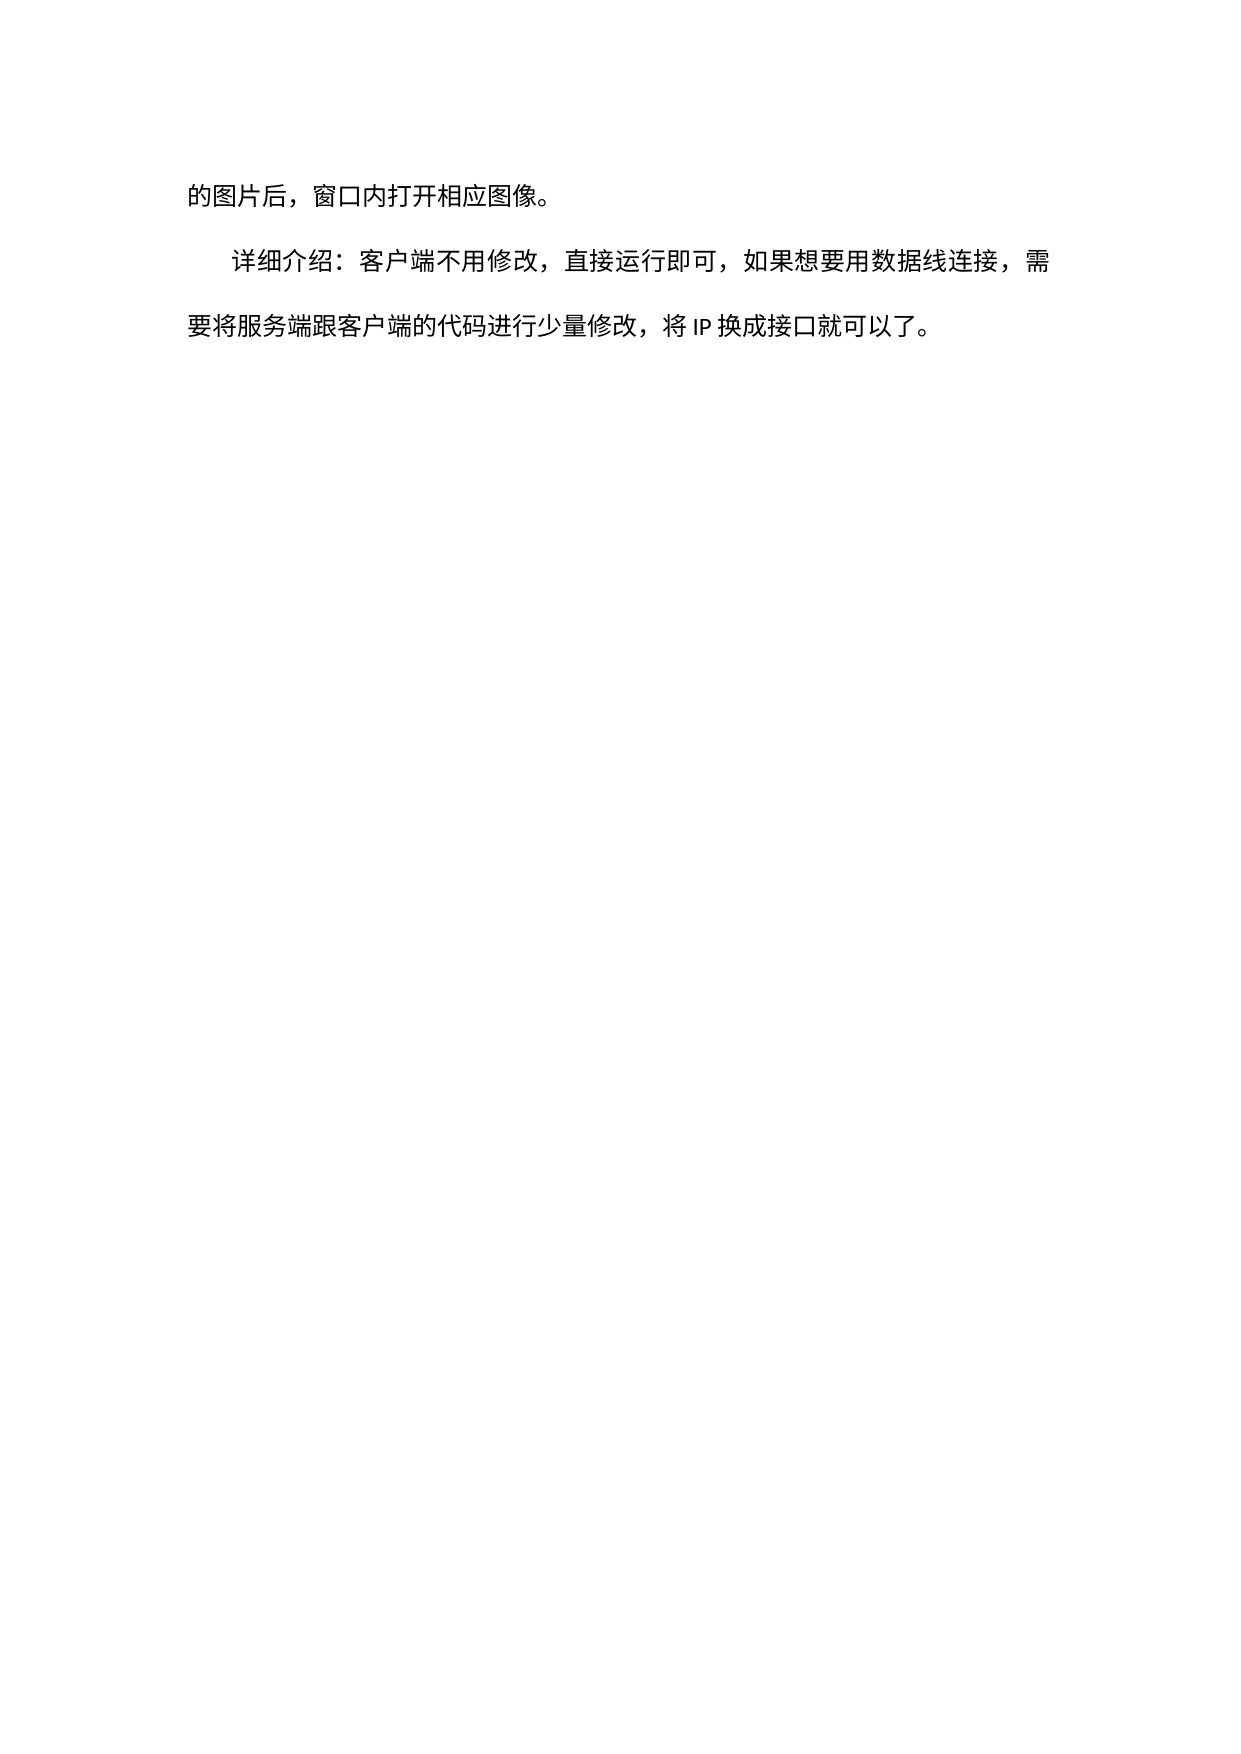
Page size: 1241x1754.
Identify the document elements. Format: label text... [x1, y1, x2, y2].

text 详细介绍：客户端不用修改，直接运行即可，如果想要用数据线连接，需要将服务端跟客户端的代码进行少量修改，将IP换成接口就可以了。 [187, 227, 1053, 357]
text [187, 162, 1053, 227]
